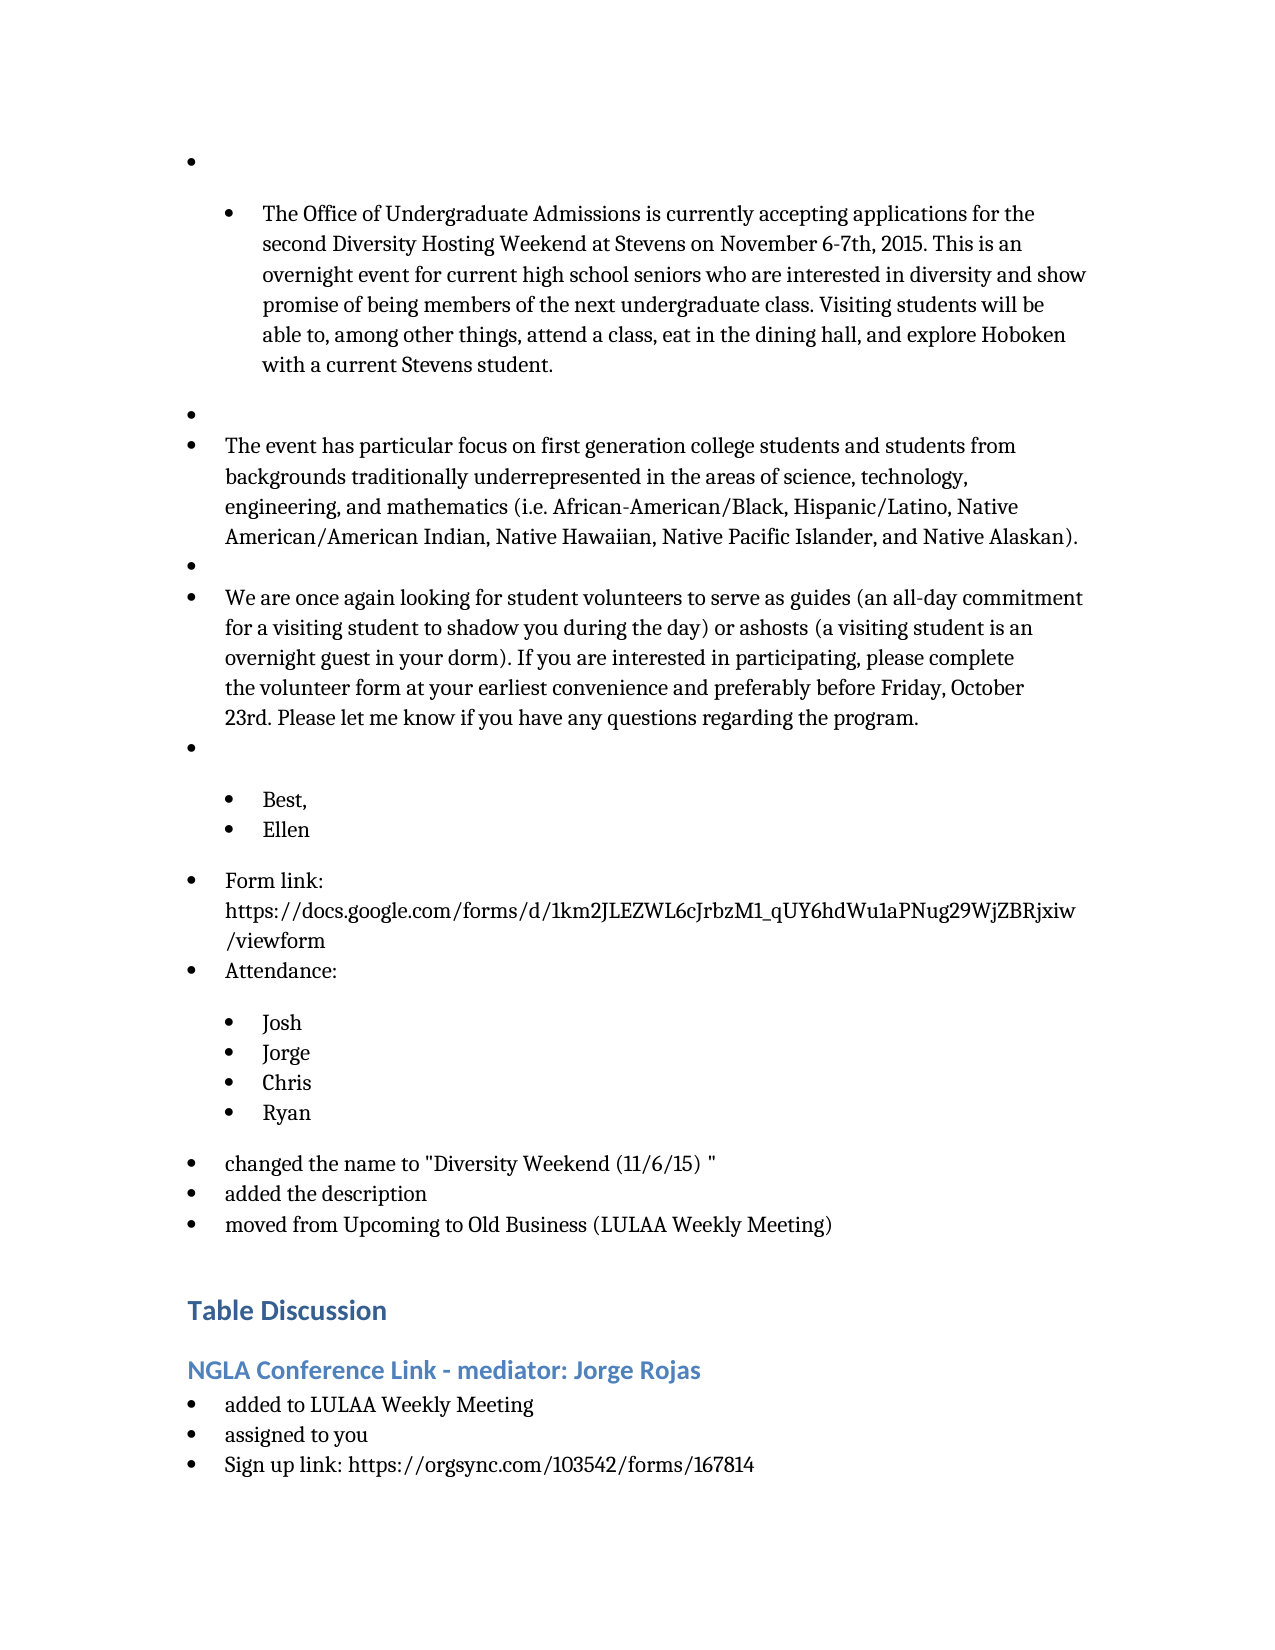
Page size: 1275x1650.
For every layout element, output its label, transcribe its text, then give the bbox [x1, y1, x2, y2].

list changed the name to "Diversity Weekend (11/6/15) " [187, 1151, 1087, 1177]
list Ryan [225, 1100, 1087, 1126]
list Jorge [225, 1039, 1087, 1066]
list moved from Upcoming to Old Business (LULAA Weekly Meeting) [187, 1211, 1087, 1238]
list Sign up link: https://orgsync.com/103542/forms/167814 [187, 1452, 1087, 1478]
list Josh [225, 1009, 1087, 1036]
list Attendance: [187, 958, 1087, 985]
list assigned to you [187, 1422, 1087, 1448]
list Ellen [225, 817, 1087, 843]
list Chris [225, 1070, 1087, 1096]
subtitle Table Discussion [187, 1292, 1087, 1327]
list The Office of Undergraduate Admissions is currently accepting applications for the second Diversity Hosting Weekend at Stevens on November 6-7th, 2015. This is an overnight event for current high school seniors who are interested in diversity and show promise of being members of the next undergraduate class. Visiting students will be able to, among other things, attend a class, eat in the dining hall, and explore Hoboken with a current Stevens student. [225, 201, 1087, 378]
list added to LULAA Weekly Meeting [187, 1391, 1087, 1418]
list We are once again looking for student volunteers to serve as guides (an all-day commitment for a visiting student to shadow you during the day) or ashosts (a visiting student is an overnight guest in your dorm). If you are interested in participating, please complete the volunteer form at your earliest convenience and preferably before Friday, October 23rd. Please let me know if you have any questions regarding the program. [187, 584, 1087, 732]
list Best, [225, 786, 1087, 813]
subtitle NGLA Conference Link - mediator: Jorge Rojas [187, 1353, 1087, 1386]
list Form link: https://docs.google.com/forms/d/1km2JLEZWL6cJrbzM1_qUY6hdWu1aPNug29WjZBRjxiw/viewform [187, 868, 1087, 954]
list added the description [187, 1181, 1087, 1208]
list The event has particular focus on first generation college students and students from backgrounds traditionally underrepresented in the areas of science, technology, engineering, and mathematics (i.e. African-American/Black, Hispanic/Latino, Native American/American Indian, Native Hawaiian, Native Pacific Islander, and Native Alaskan). [187, 433, 1087, 550]
